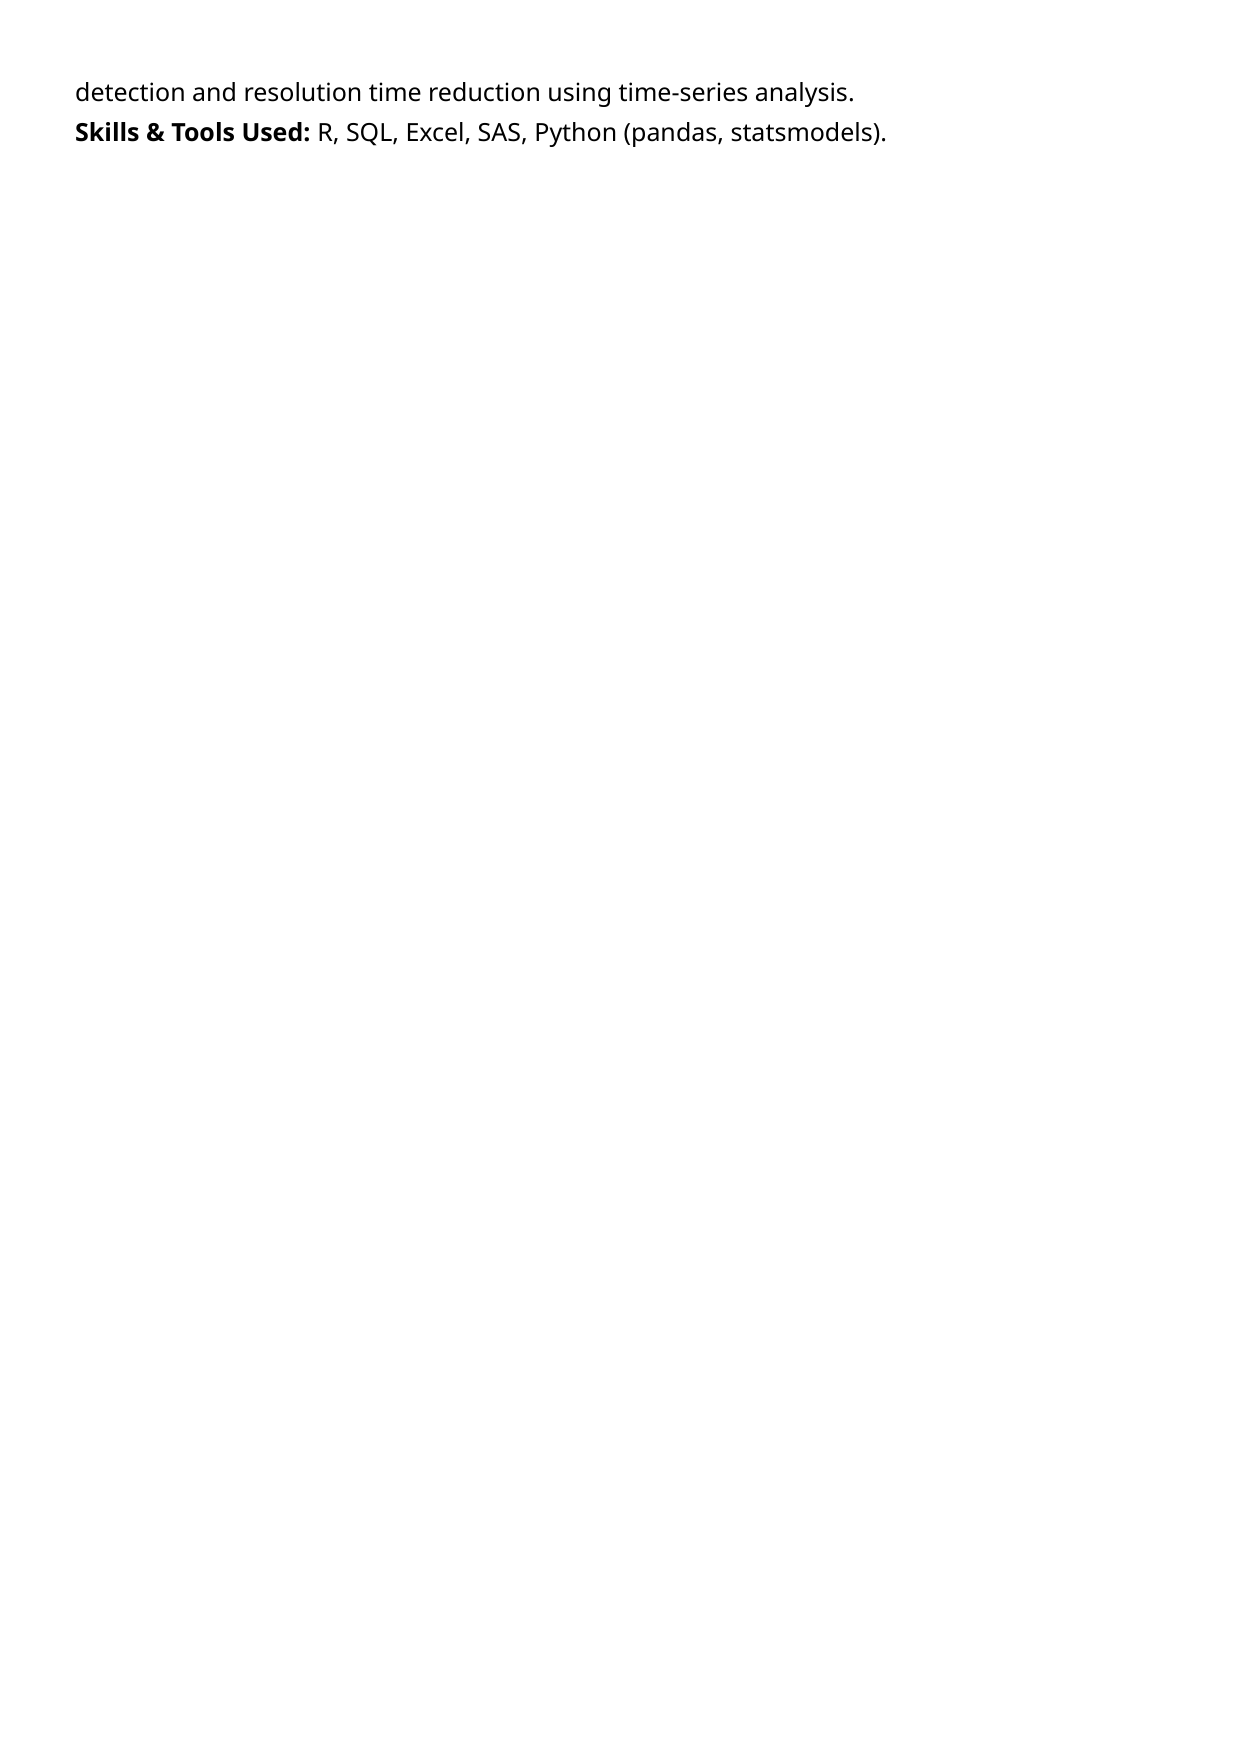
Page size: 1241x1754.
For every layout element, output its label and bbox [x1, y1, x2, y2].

text [75, 75, 1165, 148]
